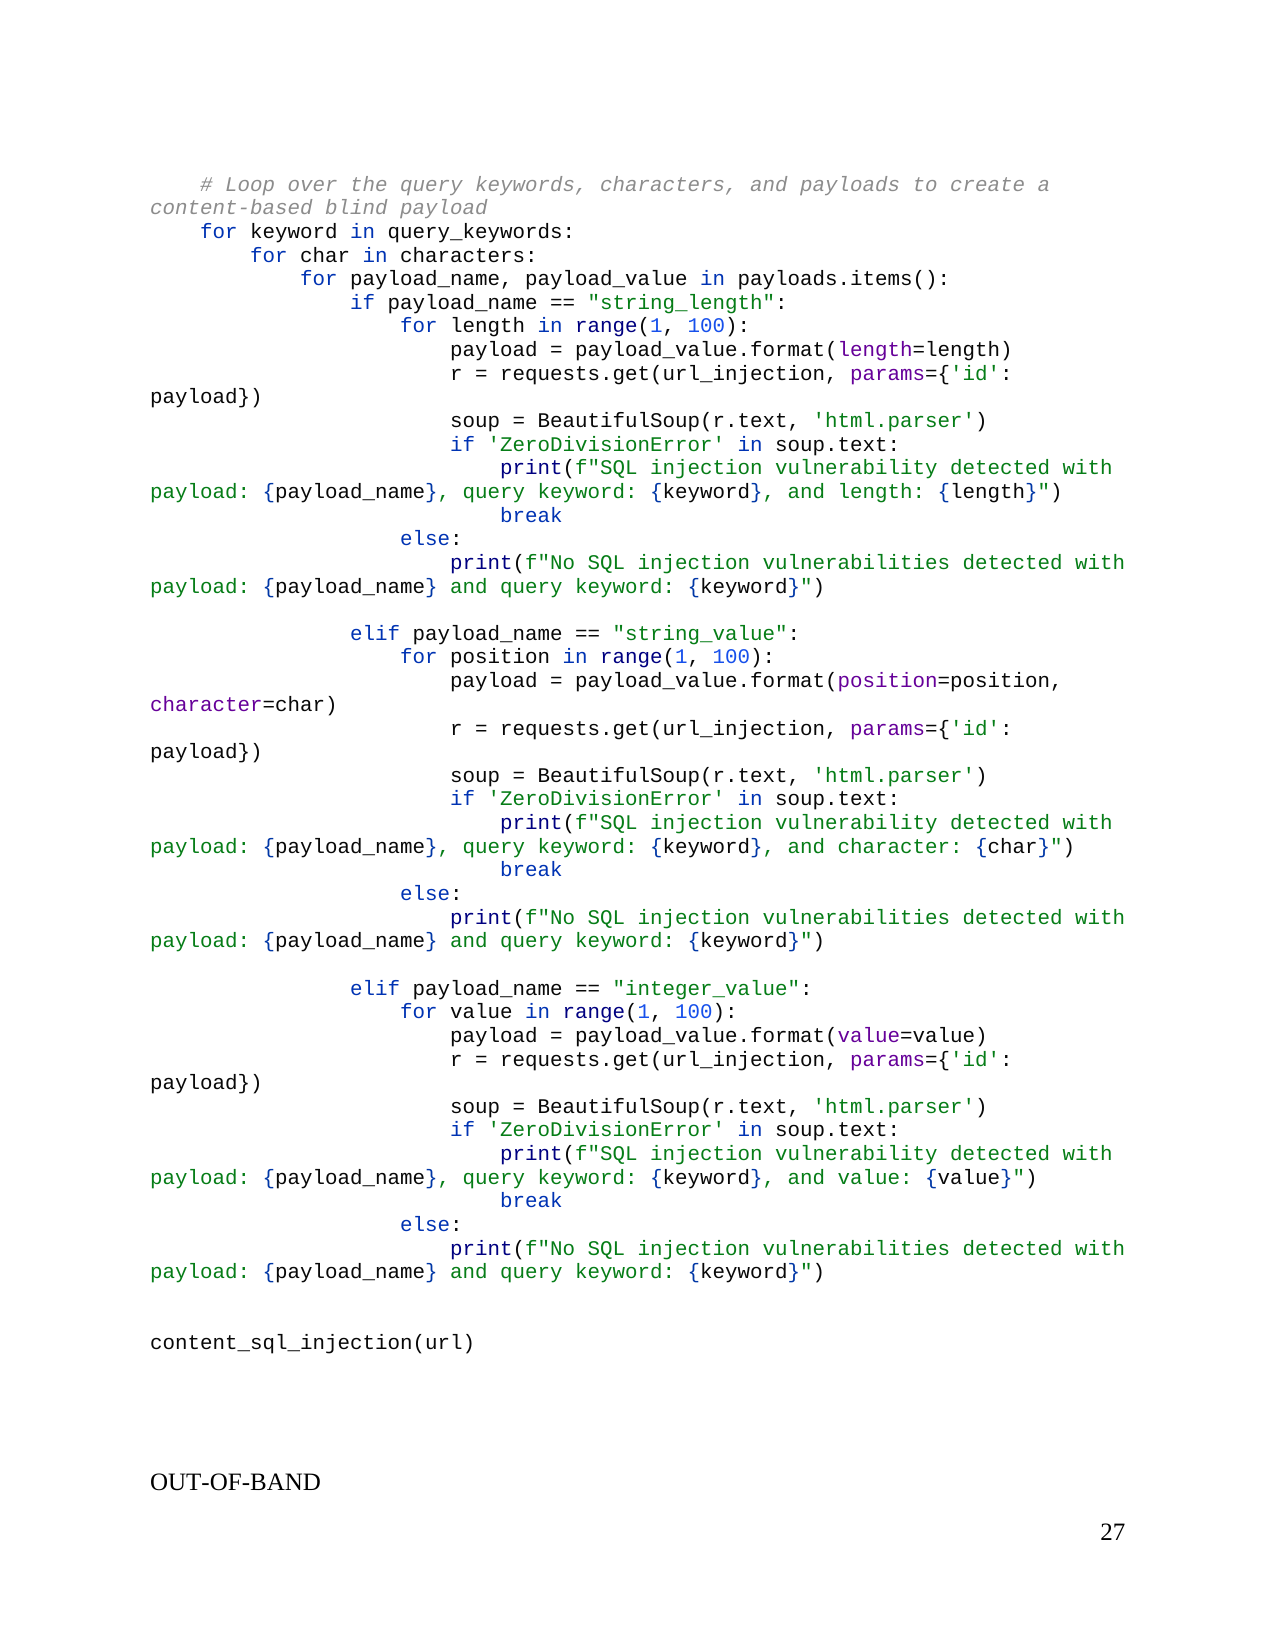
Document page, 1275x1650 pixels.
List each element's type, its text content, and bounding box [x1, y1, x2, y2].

text OUT-OF-BAND [150, 1467, 1125, 1496]
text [150, 150, 1125, 1356]
